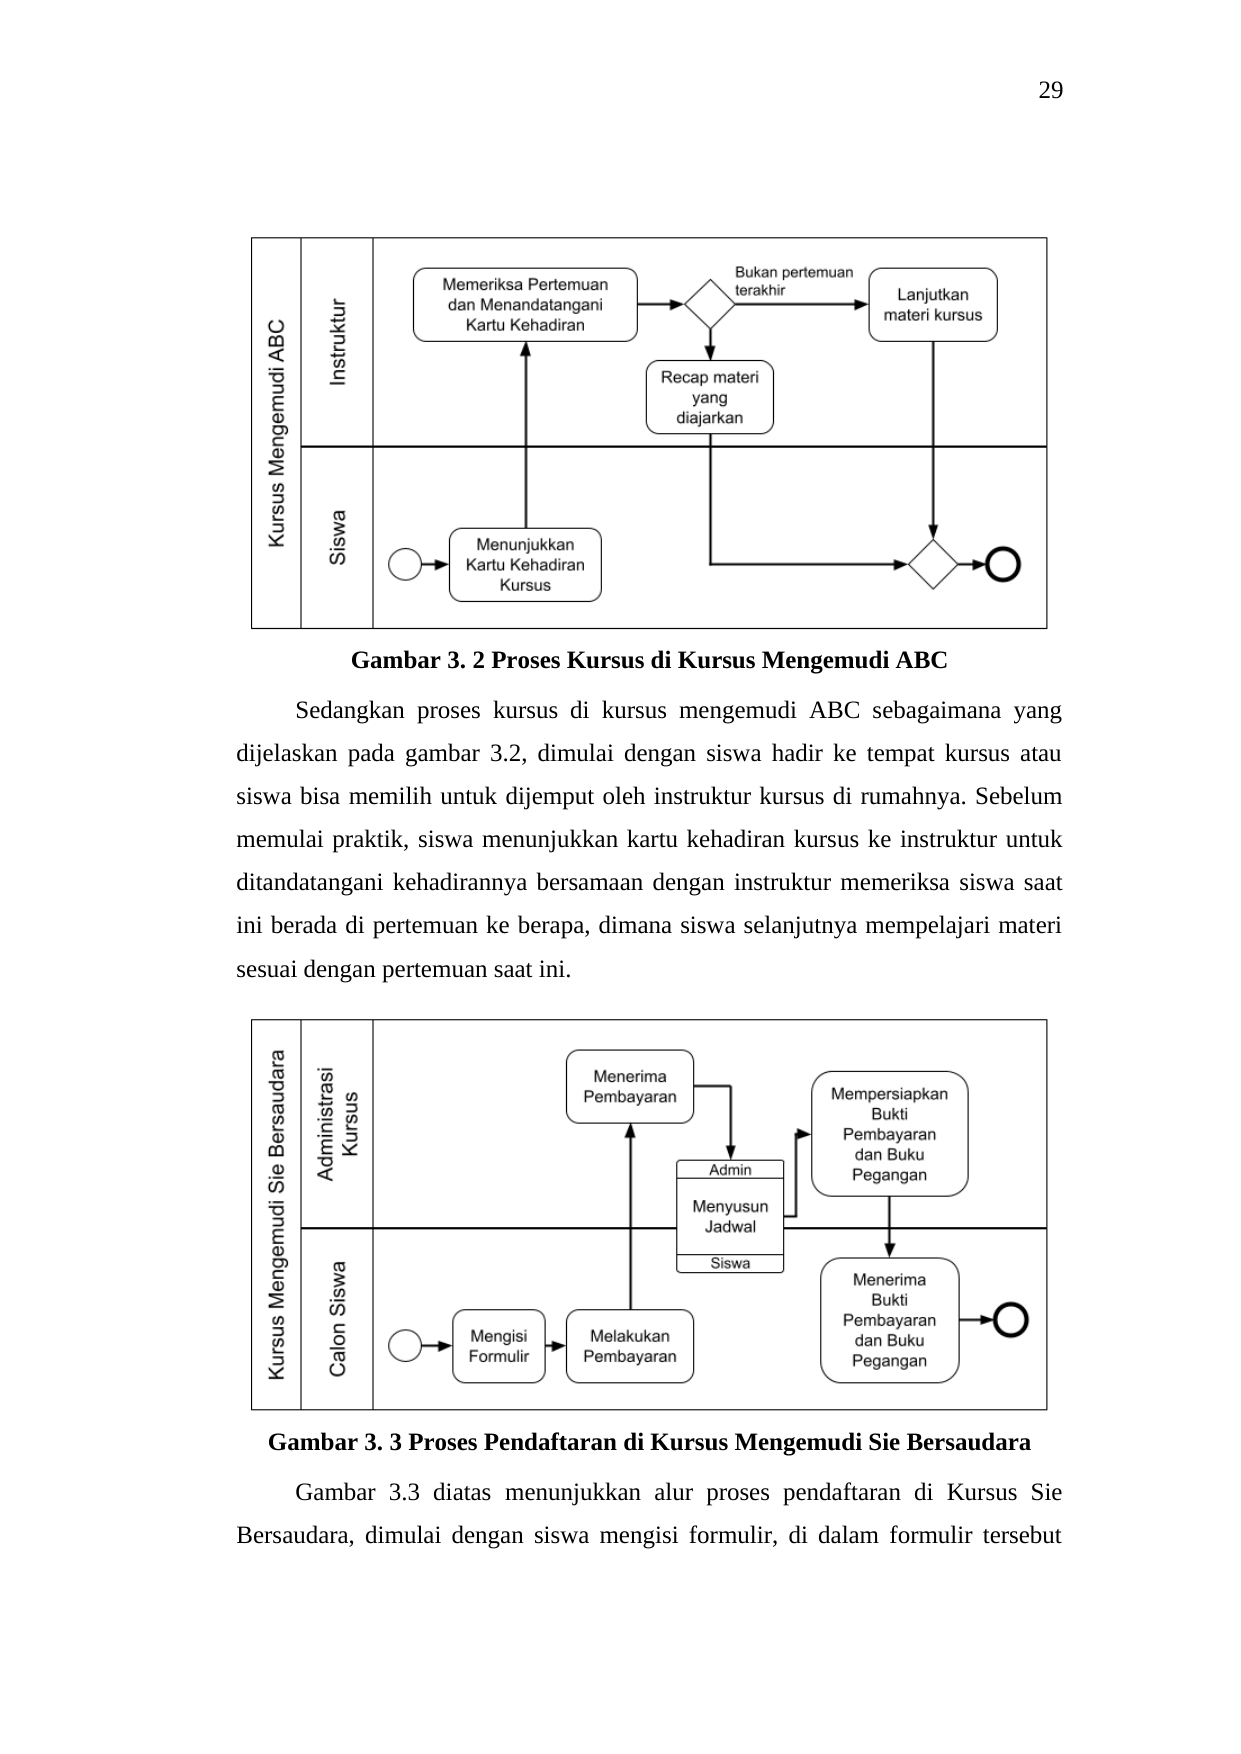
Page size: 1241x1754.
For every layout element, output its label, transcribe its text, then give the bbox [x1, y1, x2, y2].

picture [251, 236, 1049, 631]
text Gambar 3. 2 Proses Kursus di Kursus Mengemudi ABC [236, 645, 1063, 674]
picture [251, 1017, 1049, 1413]
text Sedangkan proses kursus di kursus mengemudi ABC sebagaimana yang dijelaskan pada gambar 3.2, dimulai dengan siswa hadir ke tempat kursus atau siswa bisa memilih untuk dijemput oleh instruktur kursus di rumahnya. Sebelum memulai praktik, siswa menunjukkan kartu kehadiran kursus ke instruktur untuk ditandatangani kehadirannya bersamaan dengan instruktur memeriksa siswa saat ini berada di pertemuan ke berapa, dimana siswa selanjutnya mempelajari materi sesuai dengan pertemuan saat ini. [236, 695, 1063, 982]
text Gambar 3. 3 Proses Pendaftaran di Kursus Mengemudi Sie Bersaudara [236, 1427, 1063, 1456]
